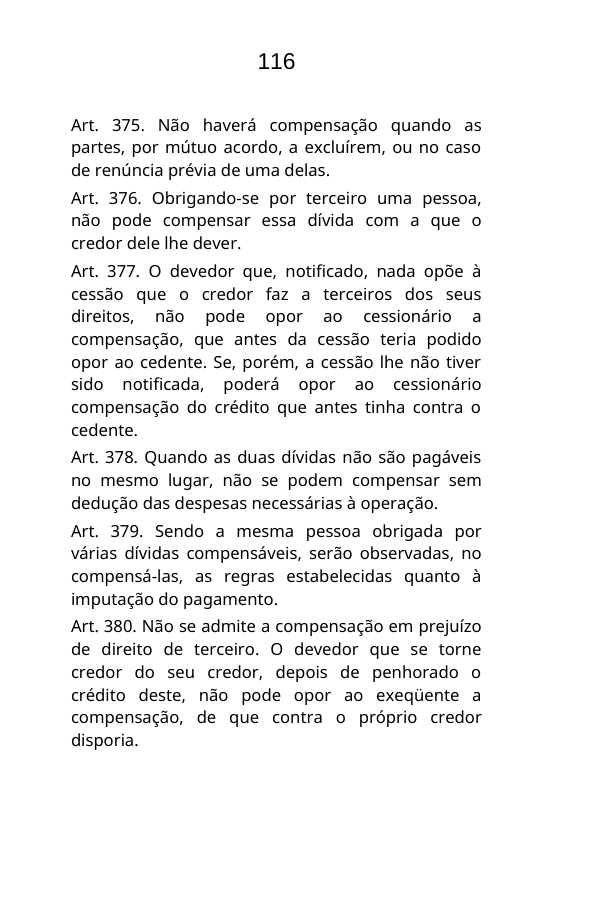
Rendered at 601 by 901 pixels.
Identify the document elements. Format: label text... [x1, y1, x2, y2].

text Art. 380. Não se admite a compensação em prejuízo de direito de terceiro. O devedor que se torne credor do seu credor, depois de penhorado o crédito deste, não pode opor ao exeqüente a compensação, de que contra o próprio credor disporia. [71, 615, 482, 751]
text Art. 376. Obrigando-se por terceiro uma pessoa, não pode compensar essa dívida com a que o credor dele lhe dever. [71, 186, 482, 254]
text Art. 377. O devedor que, notificado, nada opõe à cessão que o credor faz a terceiros dos seus direitos, não pode opor ao cessionário a compensação, que antes da cessão teria podido opor ao cedente. Se, porém, a cessão lhe não tiver sido notificada, poderá opor ao cessionário compensação do crédito que antes tinha contra o cedente. [71, 259, 482, 441]
text Art. 378. Quando as duas dívidas não são pagáveis no mesmo lugar, não se podem compensar sem dedução das despesas necessárias à operação. [71, 446, 482, 514]
text Art. 379. Sendo a mesma pessoa obrigada por várias dívidas compensáveis, serão observadas, no compensá-las, as regras estabelecidas quanto à imputação do pagamento. [71, 519, 482, 610]
text Art. 375. Não haverá compensação quando as partes, por mútuo acordo, a excluírem, ou no caso de renúncia prévia de uma delas. [71, 113, 482, 181]
